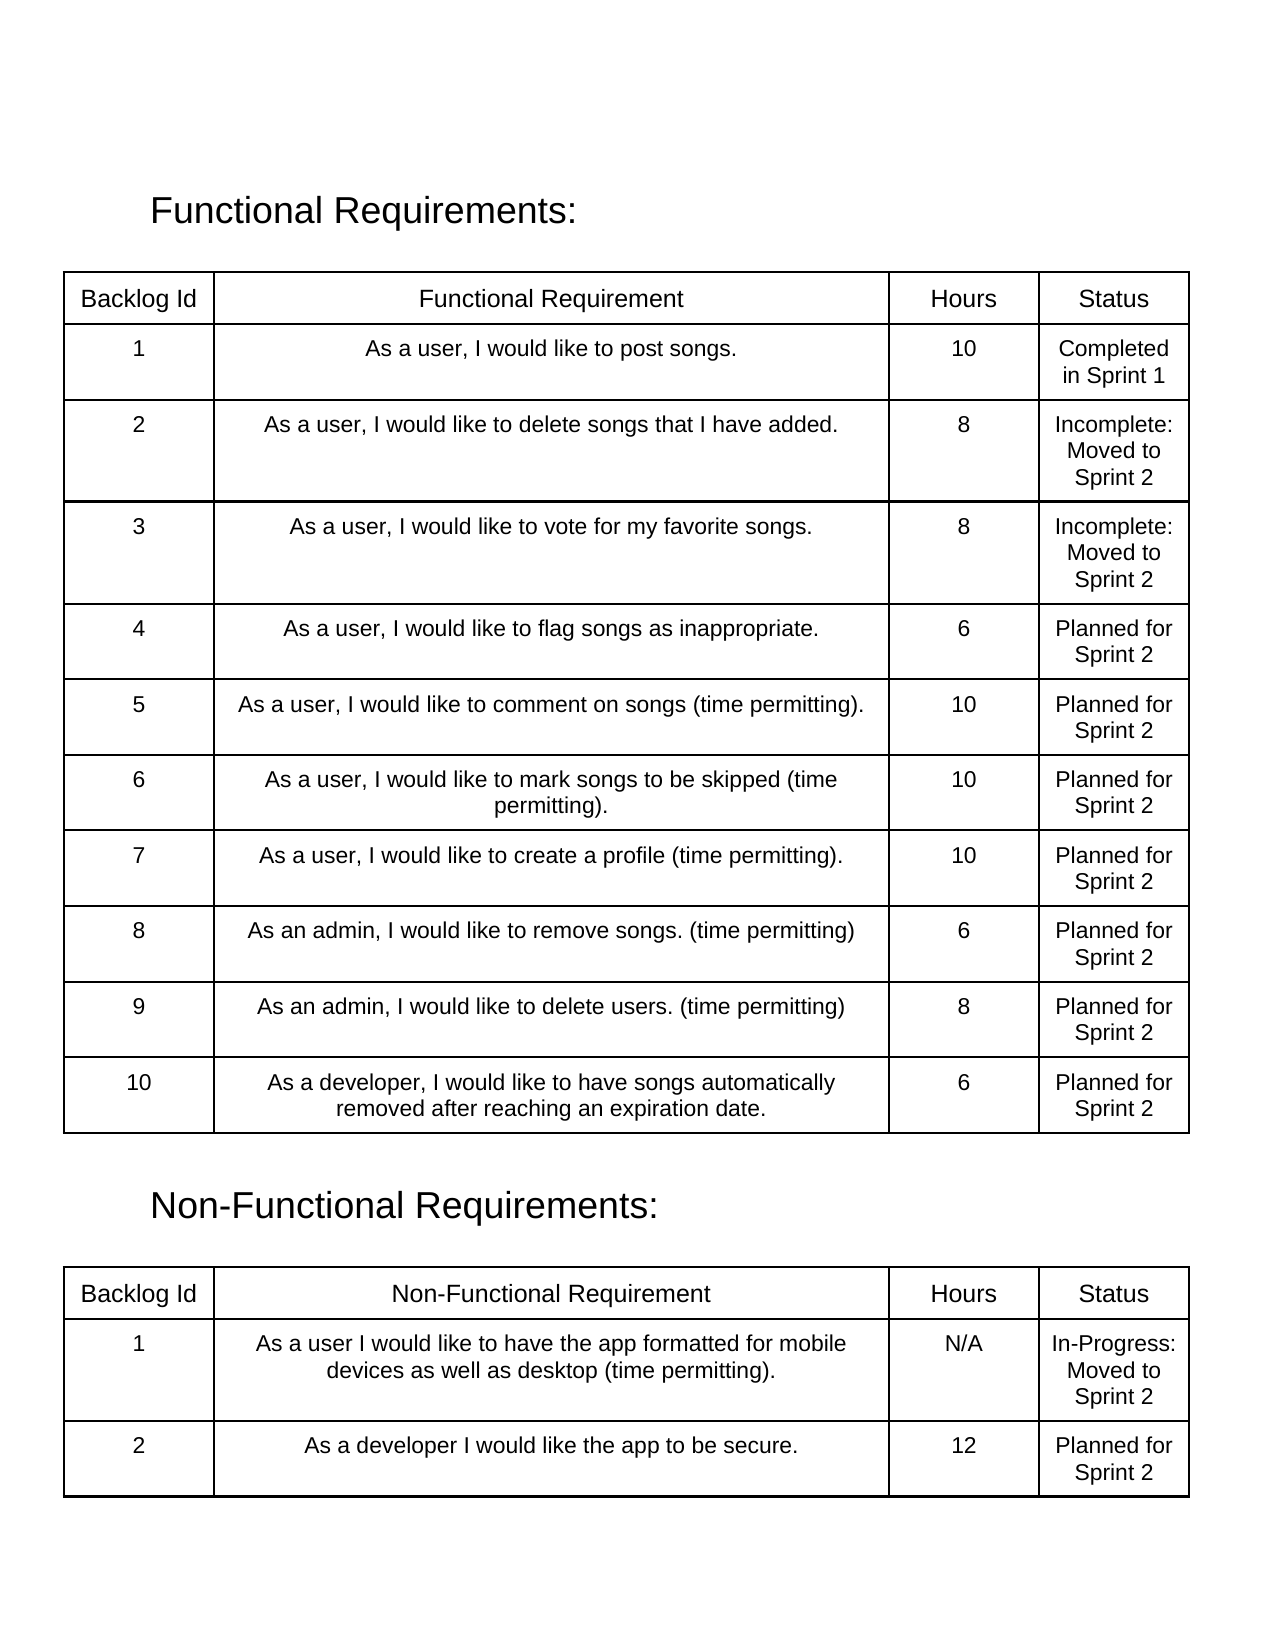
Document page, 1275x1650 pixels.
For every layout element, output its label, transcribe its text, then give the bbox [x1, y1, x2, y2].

table_cell Planned for Sprint 2 [1040, 680, 1188, 754]
table_cell As a user, I would like to vote for my favorite songs. [215, 503, 888, 602]
table_header Non-Functional Requirement [215, 1268, 888, 1318]
table_cell Planned for Sprint 2 [1040, 983, 1188, 1056]
table_cell Incomplete: Moved to Sprint 2 [1040, 401, 1188, 500]
table_cell 1 [65, 1320, 213, 1420]
table_header Backlog Id [65, 1268, 213, 1318]
table_cell As an admin, I would like to remove songs. (time permitting) [215, 907, 888, 981]
table_cell 8 [890, 983, 1038, 1056]
text Non-Functional Requirements: [150, 1183, 1125, 1227]
table_cell 12 [890, 1422, 1038, 1495]
table_cell As a developer, I would like to have songs automatically removed after reaching an expiration date. [215, 1058, 888, 1132]
table_cell Completed in Sprint 1 [1040, 325, 1188, 398]
table_header Backlog Id [65, 273, 213, 323]
table_cell 10 [65, 1058, 213, 1132]
table_cell 9 [65, 983, 213, 1056]
table_cell 5 [65, 680, 213, 754]
table_cell As an admin, I would like to delete users. (time permitting) [215, 983, 888, 1056]
table_cell 7 [65, 831, 213, 905]
table_header Status [1040, 1268, 1188, 1318]
table_cell 6 [890, 605, 1038, 678]
table_cell Planned for Sprint 2 [1040, 605, 1188, 678]
table_cell As a user, I would like to delete songs that I have added. [215, 401, 888, 500]
table_cell 10 [890, 756, 1038, 829]
table_cell 8 [890, 401, 1038, 500]
table_cell 8 [890, 503, 1038, 602]
table_cell As a user, I would like to mark songs to be skipped (time permitting). [215, 756, 888, 829]
table_header Hours [890, 273, 1038, 323]
table_cell As a user, I would like to create a profile (time permitting). [215, 831, 888, 905]
table_cell 6 [65, 756, 213, 829]
table_cell 6 [890, 907, 1038, 981]
table_cell 6 [890, 1058, 1038, 1132]
table_cell As a user, I would like to post songs. [215, 325, 888, 398]
table_cell In-Progress: Moved to Sprint 2 [1040, 1320, 1188, 1420]
table_cell As a user I would like to have the app formatted for mobile devices as well as desktop (time permitting). [215, 1320, 888, 1420]
table_cell As a user, I would like to flag songs as inappropriate. [215, 605, 888, 678]
table_header Functional Requirement [215, 273, 888, 323]
table_cell As a user, I would like to comment on songs (time permitting). [215, 680, 888, 754]
table_cell Planned for Sprint 2 [1040, 907, 1188, 981]
table_cell Planned for Sprint 2 [1040, 831, 1188, 905]
table_cell 8 [65, 907, 213, 981]
table_header Status [1040, 273, 1188, 323]
table_cell 10 [890, 680, 1038, 754]
table_cell Planned for Sprint 2 [1040, 1058, 1188, 1132]
table_cell 2 [65, 1422, 213, 1495]
table_cell 2 [65, 401, 213, 500]
table_cell Incomplete: Moved to Sprint 2 [1040, 503, 1188, 602]
table_cell Planned for Sprint 2 [1040, 756, 1188, 829]
table_cell N/A [890, 1320, 1038, 1420]
text Functional Requirements: [150, 188, 1125, 232]
table_cell 4 [65, 605, 213, 678]
table_cell As a developer I would like the app to be secure. [215, 1422, 888, 1495]
table_cell 10 [890, 325, 1038, 398]
table_cell 10 [890, 831, 1038, 905]
table_cell 1 [65, 325, 213, 398]
table_cell Planned for Sprint 2 [1040, 1422, 1188, 1495]
table_header Hours [890, 1268, 1038, 1318]
table_cell 3 [65, 503, 213, 602]
